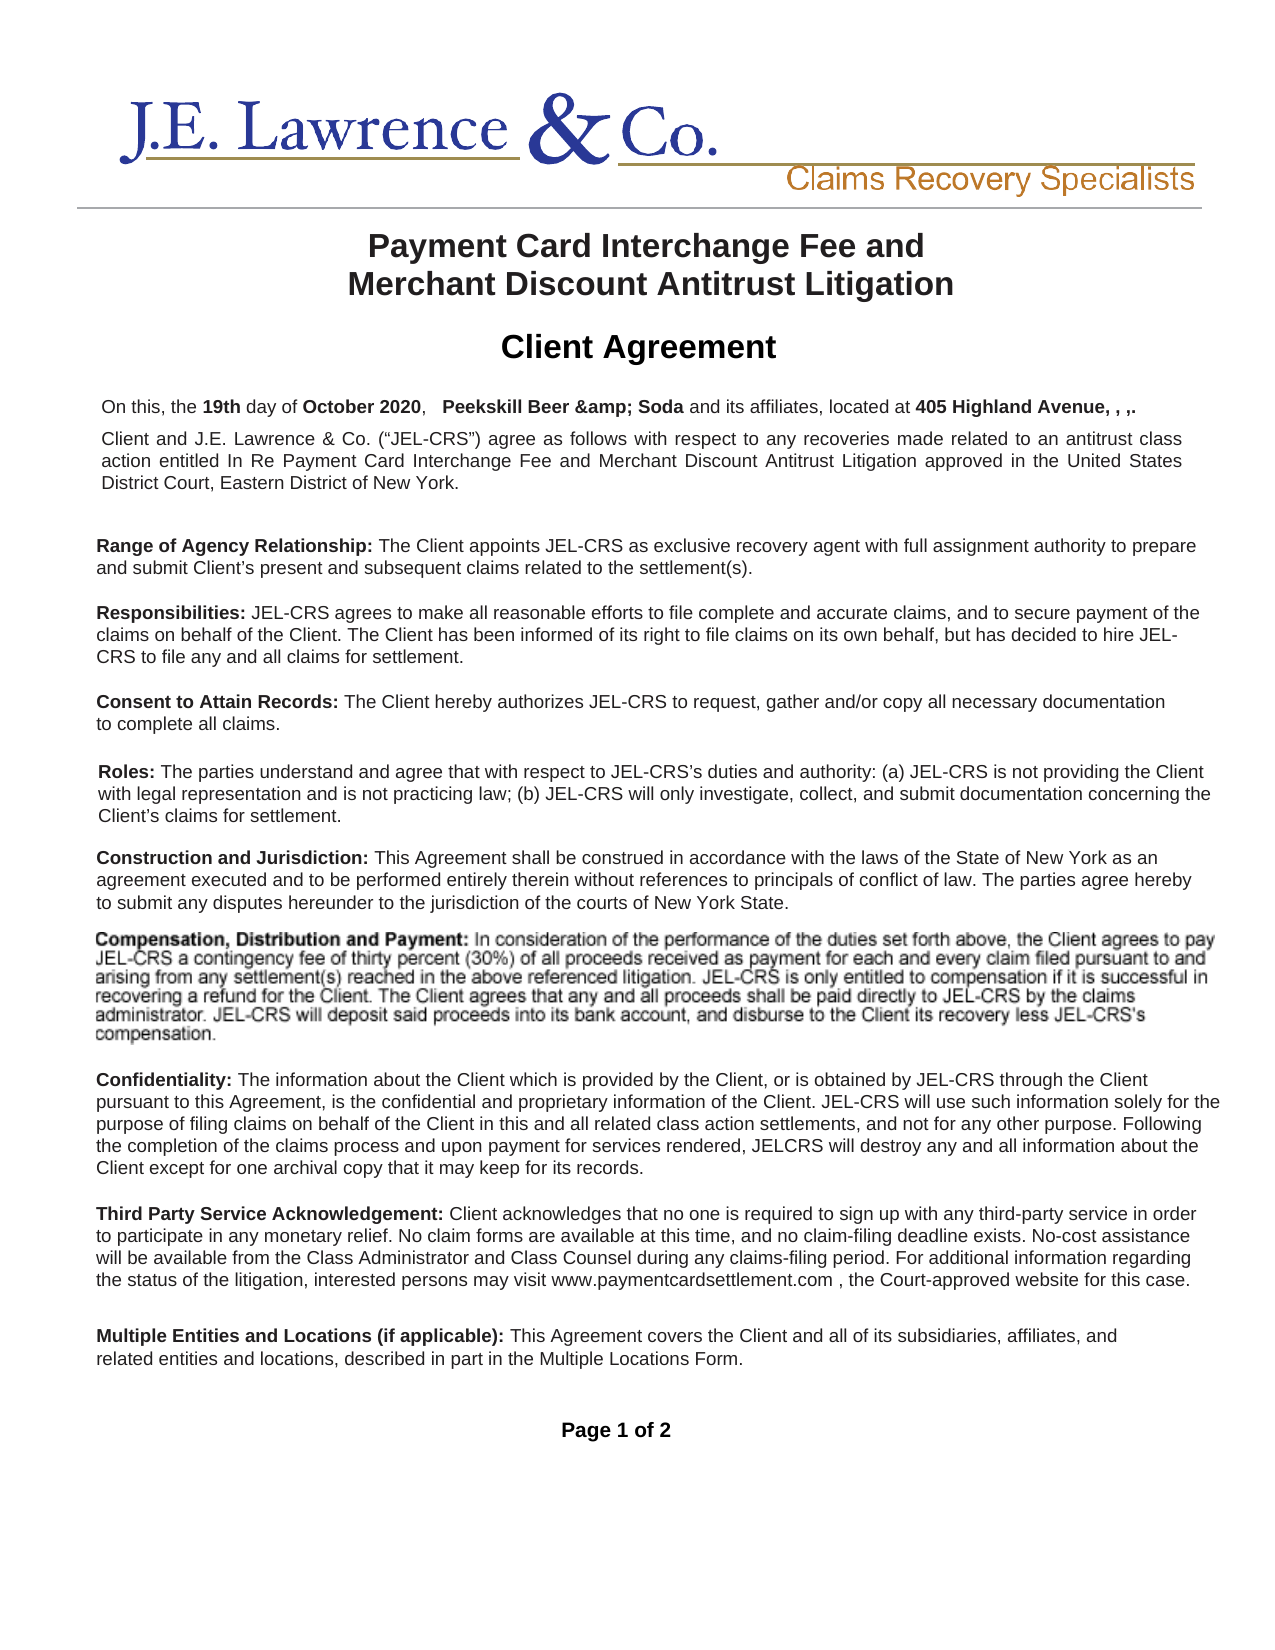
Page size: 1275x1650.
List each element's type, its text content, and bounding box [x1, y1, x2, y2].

picture [817, 172, 834, 190]
picture [1005, 172, 1031, 197]
text Client Agreement [39, 327, 1237, 365]
picture [843, 172, 884, 190]
text Roles: The parties understand and agree that with respect to JEL-CRS’s duties and authority: (a) JEL-CRS is not providing the Client with legal representation and is not practicing law; (b) JEL-CRS will only investigate, collect, and submit documentation concerning the Client’s claims for settlement. [98, 761, 1215, 827]
text Confidentiality: The information about the Client which is provided by the Client, or is obtained by JEL-CRS through the Client pursuant to this Agreement, is the confidential and proprietary information of the Client. JEL-CRS will use such information solely for the purpose of filing claims on behalf of the Client in this and all related class action settlements, and not for any other purpose. Following the completion of the claims process and upon payment for services rendered, JELCRS will destroy any and all information about the Client except for one archival copy that it may keep for its records. [96, 1068, 1223, 1179]
picture [787, 165, 809, 190]
text Range of Agency Relationship: The Client appoints JEL-CRS as exclusive recovery agent with full assignment authority to prepare and submit Client’s present and subsequent claims related to the settlement(s). [96, 534, 1216, 578]
text Client and J.E. Lawrence & Co. (“JEL-CRS”) agree as follows with respect to any recoveries made related to an antitrust class action entitled In Re Payment Card Interchange Fee and Merchant Discount Antitrust Litigation approved in the United States District Court, Eastern District of New York. [101, 427, 1183, 493]
text Construction and Jurisdiction: This Agreement shall be construed in accordance with the laws of the State of New York as an agreement executed and to be performed entirely therein without references to principals of conflict of law. The parties agree hereby to submit any disputes hereunder to the jurisdiction of the courts of New York State. [96, 847, 1196, 913]
picture [1121, 172, 1138, 190]
picture [670, 124, 703, 156]
text Multiple Entities and Locations (if applicable): This Agreement covers the Client and all of its subsidiaries, affiliates, and related entities and locations, described in part in the Multiple Locations Form. [96, 1325, 1163, 1369]
text Third Party Service Acknowledgement: Client acknowledges that no one is required to sign up with any third-party service in order to participate in any monetary relief. No claim forms are available at this time, and no claim-filing deadline exists. No-cost assistance will be available from the Class Administrator and Class Counsel during any claims-filing period. For additional information regarding the status of the litigation, interested persons may visit www.paymentcardsettlement.com , the Court-approved website for this case. [96, 1202, 1206, 1291]
text Consent to Attain Records: The Client hereby authorizes JEL-CRS to request, gather and/or copy all necessary documentation to complete all claims. [96, 691, 1169, 734]
picture [1154, 166, 1194, 190]
picture [95, 932, 1215, 1045]
text Page 1 of 2 [215, 1417, 1017, 1441]
picture [1063, 166, 1119, 196]
text Payment Card Interchange Fee and Merchant Discount Antitrust Litigation [64, 226, 1237, 303]
text Responsibilities: JEL-CRS agrees to make all reasonable efforts to file complete and accurate claims, and to secure payment of the claims on behalf of the Client. The Client has been informed of its right to file claims on its own behalf, but has decided to hire JEL-CRS to file any and all claims for settlement. [96, 602, 1201, 667]
text On this, the 19th day of October 2020, Peekskill Beer &amp; Soda and its affiliates, located at 405 Highland Avenue, , , . [101, 396, 1183, 417]
picture [238, 101, 507, 150]
picture [1041, 165, 1060, 190]
